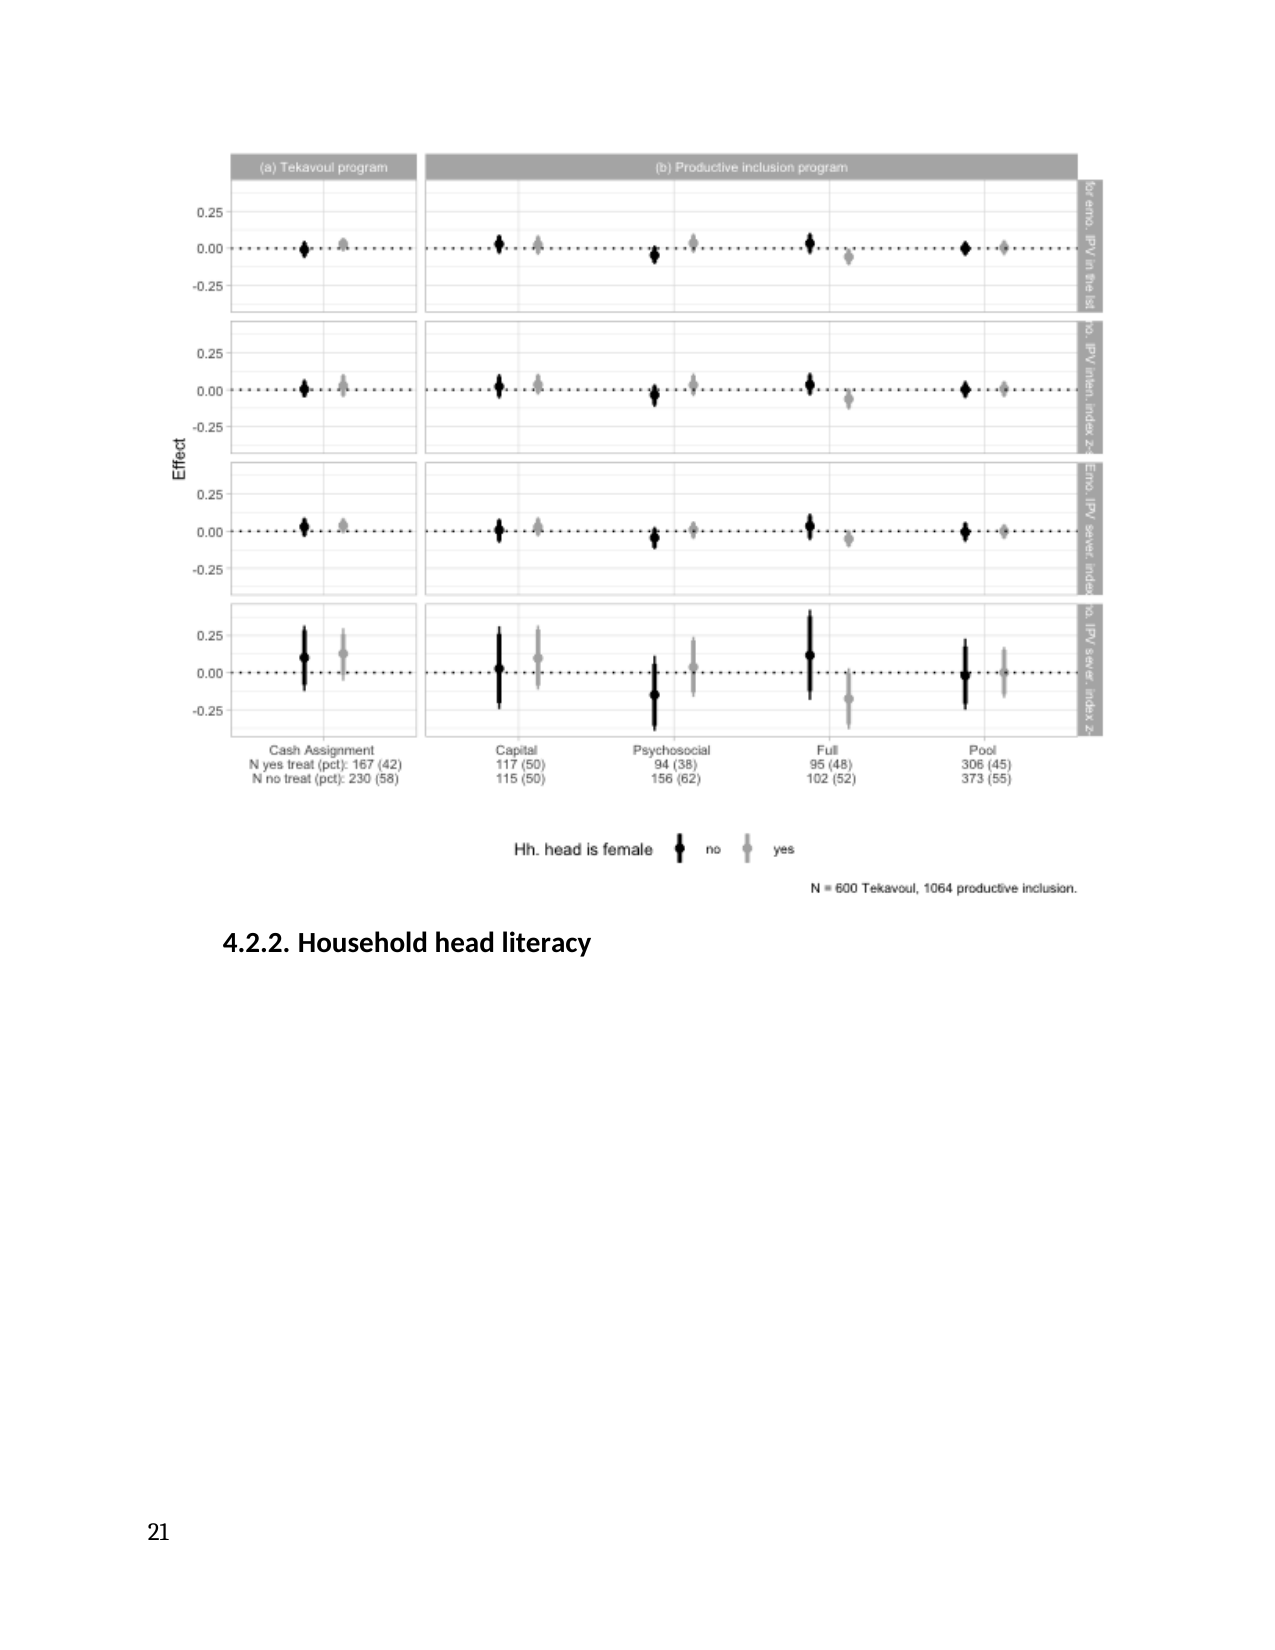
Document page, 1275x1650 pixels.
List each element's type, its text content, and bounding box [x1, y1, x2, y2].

subtitle Household head literacy [223, 924, 1127, 960]
picture [165, 147, 1111, 904]
